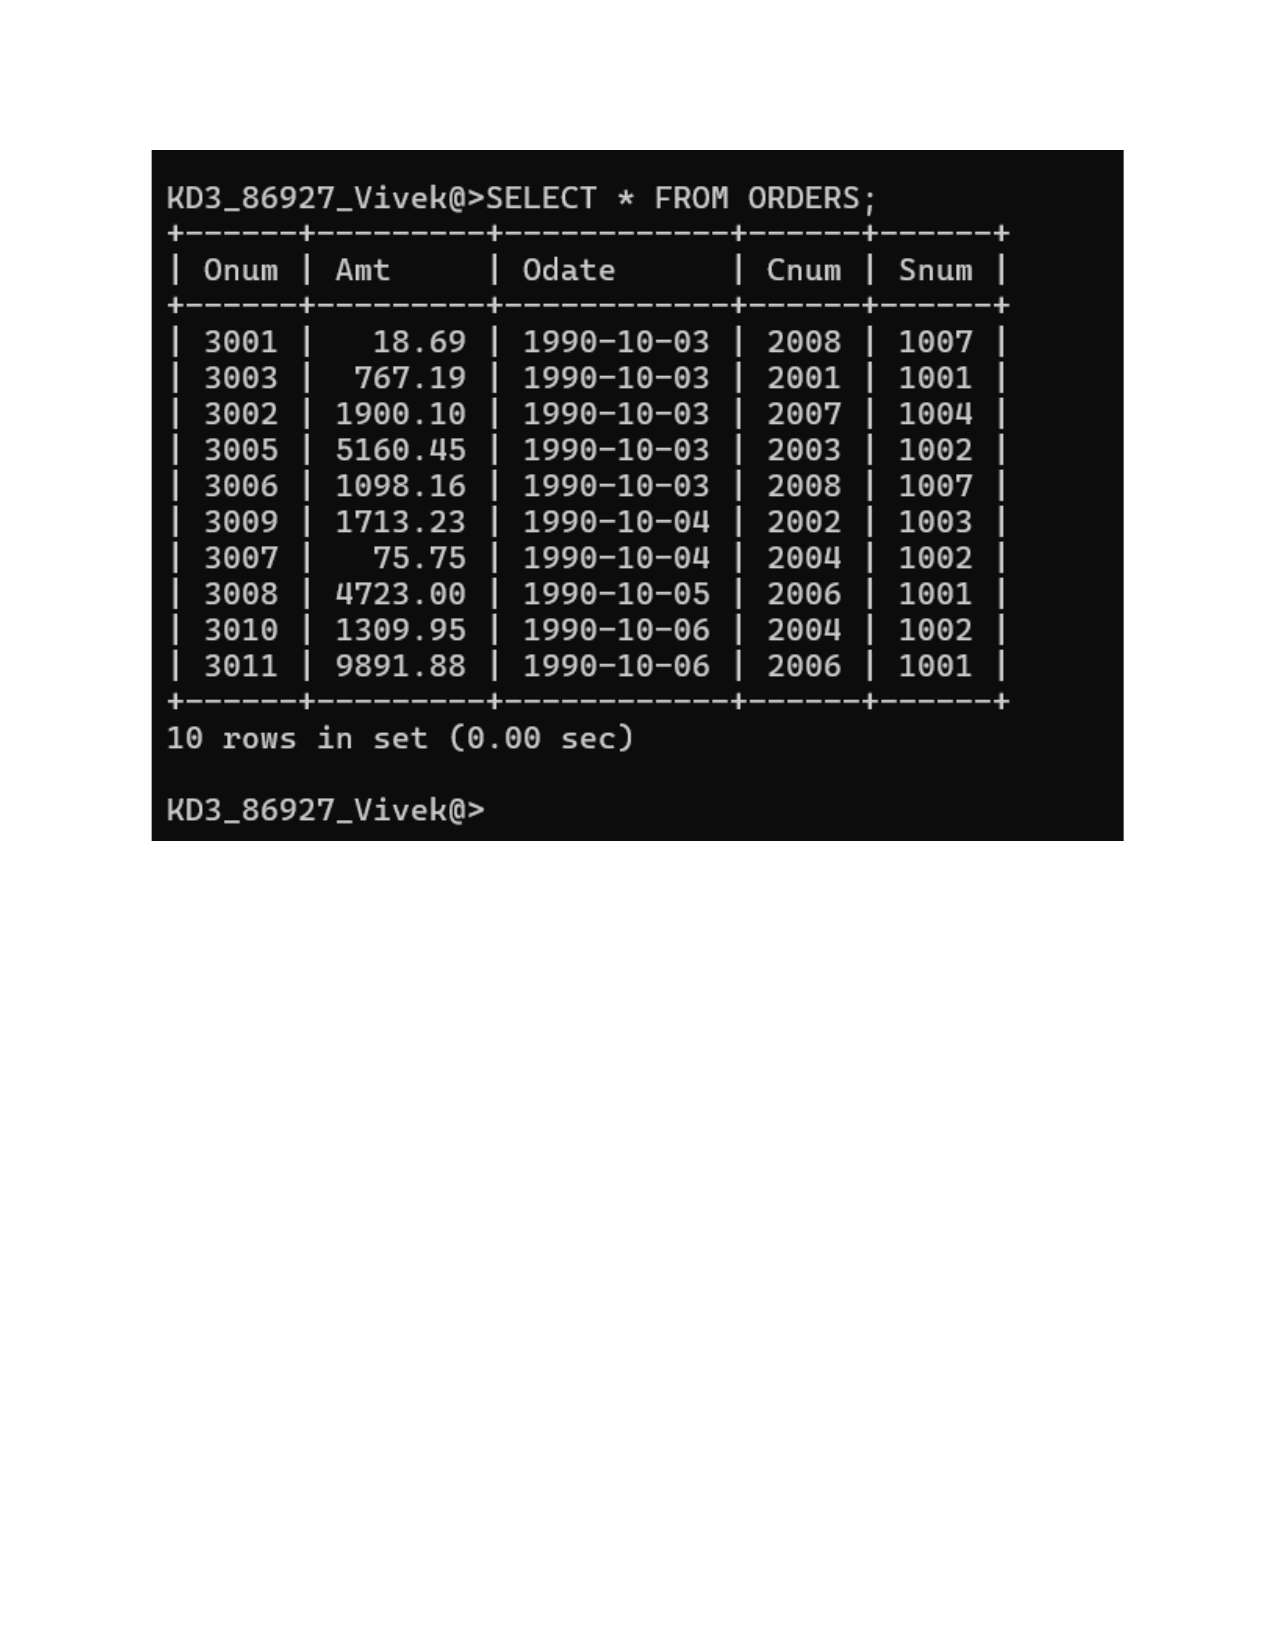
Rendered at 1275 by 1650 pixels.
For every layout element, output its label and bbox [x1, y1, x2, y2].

picture [151, 150, 1124, 841]
